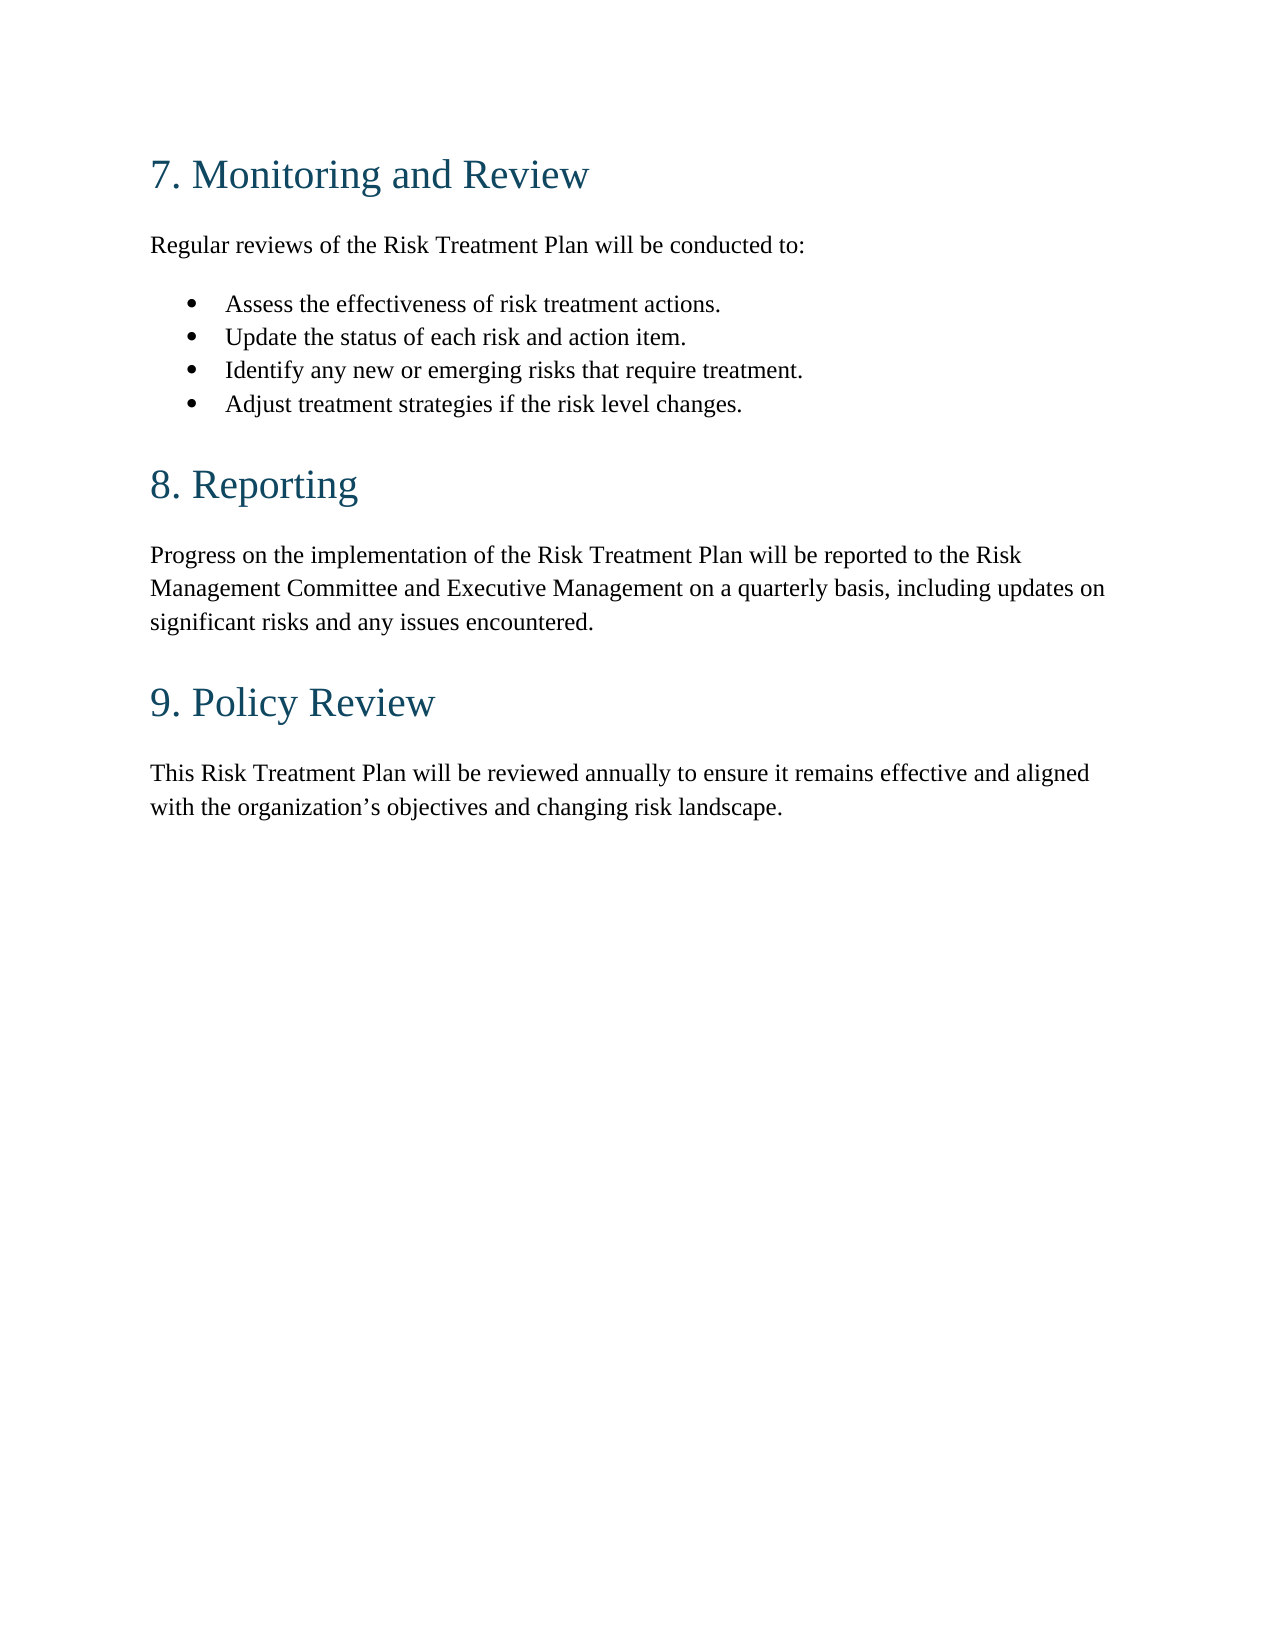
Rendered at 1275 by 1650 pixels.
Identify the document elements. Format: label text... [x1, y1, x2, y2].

list Identify any new or emerging risks that require treatment. [187, 356, 1125, 384]
subtitle 9. Policy Review [150, 678, 1125, 726]
subtitle 8. Reporting [150, 460, 1125, 508]
list Adjust treatment strategies if the risk level changes. [187, 389, 1125, 418]
list Update the status of each risk and action item. [187, 322, 1125, 351]
subtitle 7. Monitoring and Review [150, 150, 1125, 198]
text Progress on the implementation of the Risk Treatment Plan will be reported to the Risk Management Committee and Executive Management on a quarterly basis, including updates on significant risks and any issues encountered. [150, 540, 1125, 636]
text This Risk Treatment Plan will be reviewed annually to ensure it remains effective and aligned with the organization’s objectives and changing risk landscape. [150, 758, 1125, 820]
text Regular reviews of the Risk Treatment Plan will be conducted to: [150, 231, 1125, 259]
list Assess the effectiveness of risk treatment actions. [187, 289, 1125, 318]
